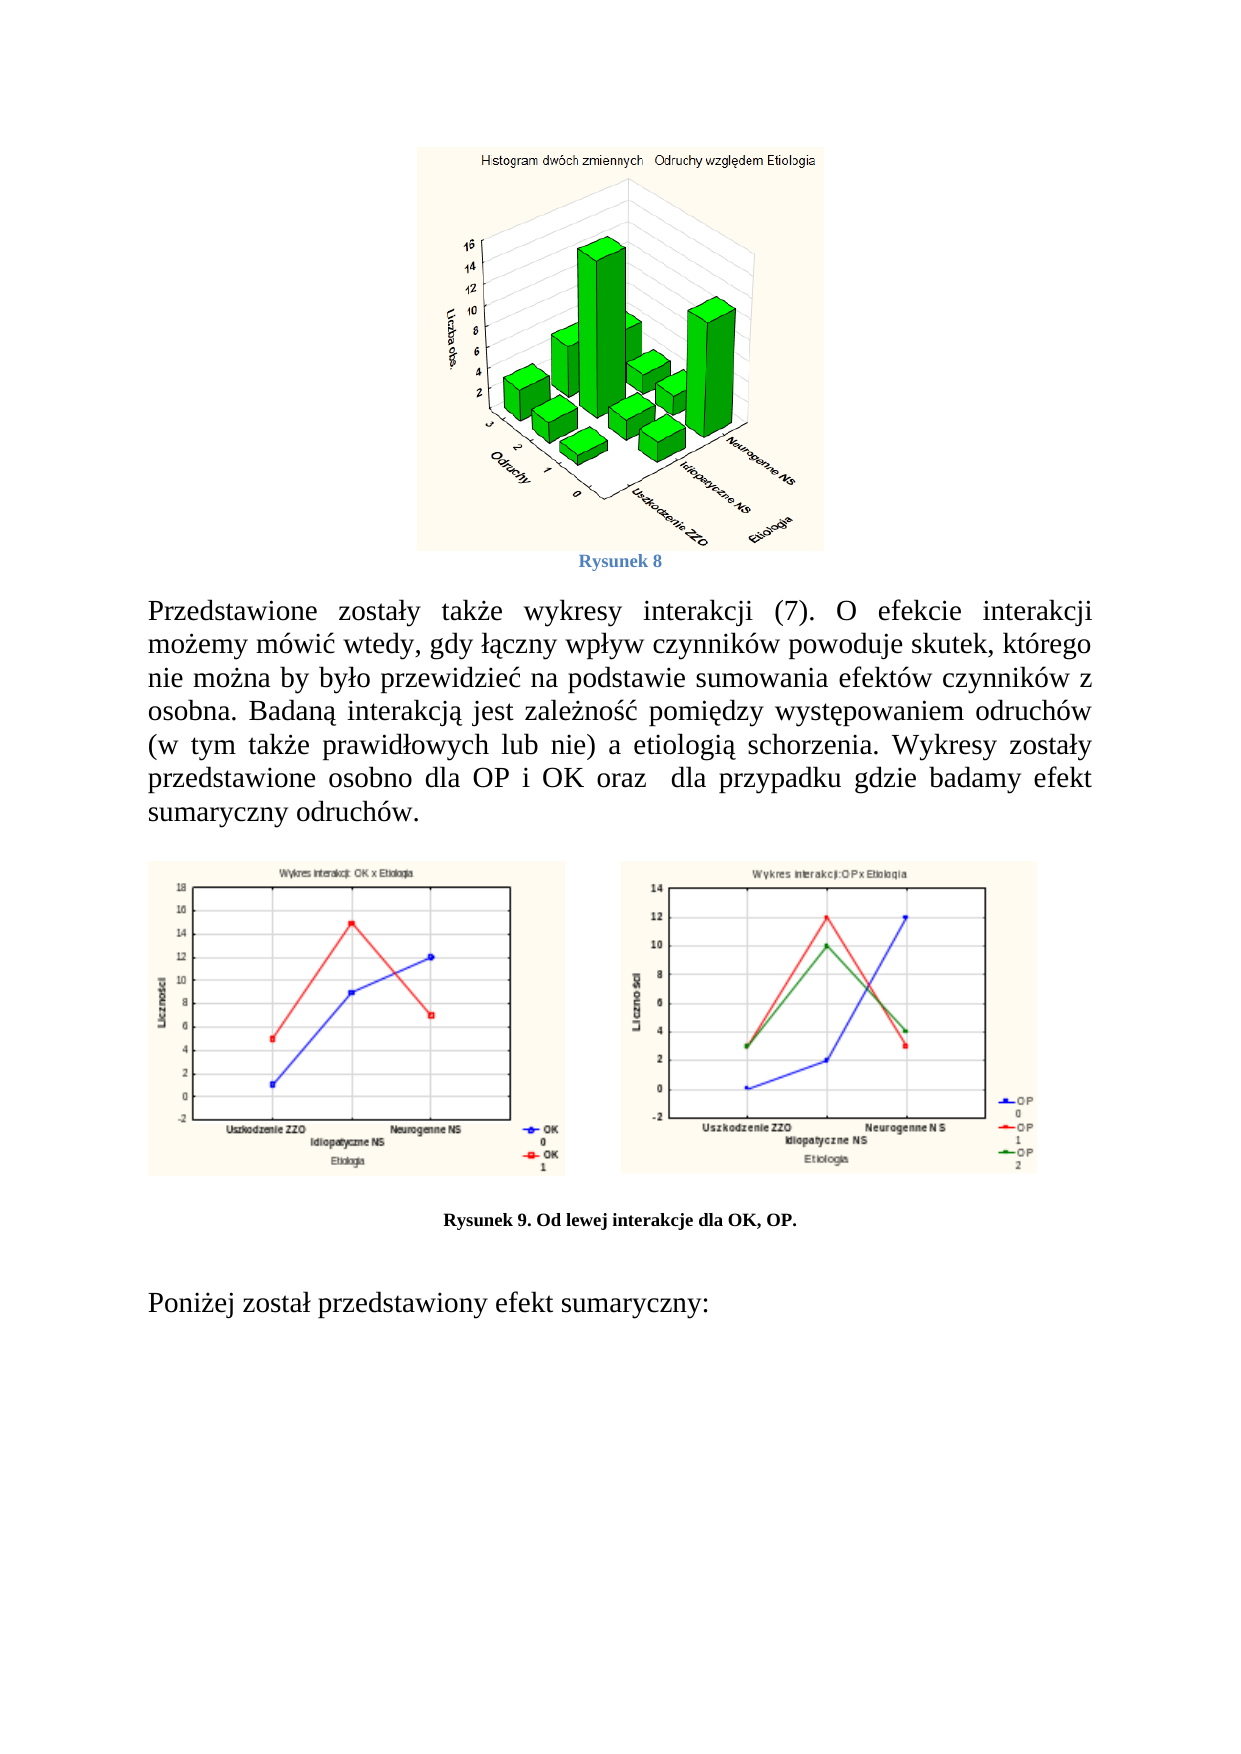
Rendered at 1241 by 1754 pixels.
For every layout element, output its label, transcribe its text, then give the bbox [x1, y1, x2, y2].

picture [416, 147, 824, 551]
text Rysunek 9. Od lewej interakcje dla OK, OP. [148, 1209, 1093, 1231]
text Rysunek 8 [148, 550, 1093, 572]
text Poniżej został przedstawiony efekt sumaryczny: [148, 1285, 1093, 1318]
text Przedstawione zostały także wykresy interakcji. O efekcie interakcji możemy mówić wtedy, gdy łączny wpływ czynników powoduje skutek, którego nie można by było przewidzieć na podstawie sumowania efektów czynników z osobna. Badaną interakcją jest zależność pomiędzy występowaniem odruchów (w tym także prawidłowych lub nie) a etiologią schorzenia. Wykresy zostały przedstawione osobno dla OP i OK oraz dla przypadku gdzie badamy efekt sumaryczny odruchów. [148, 593, 1093, 828]
